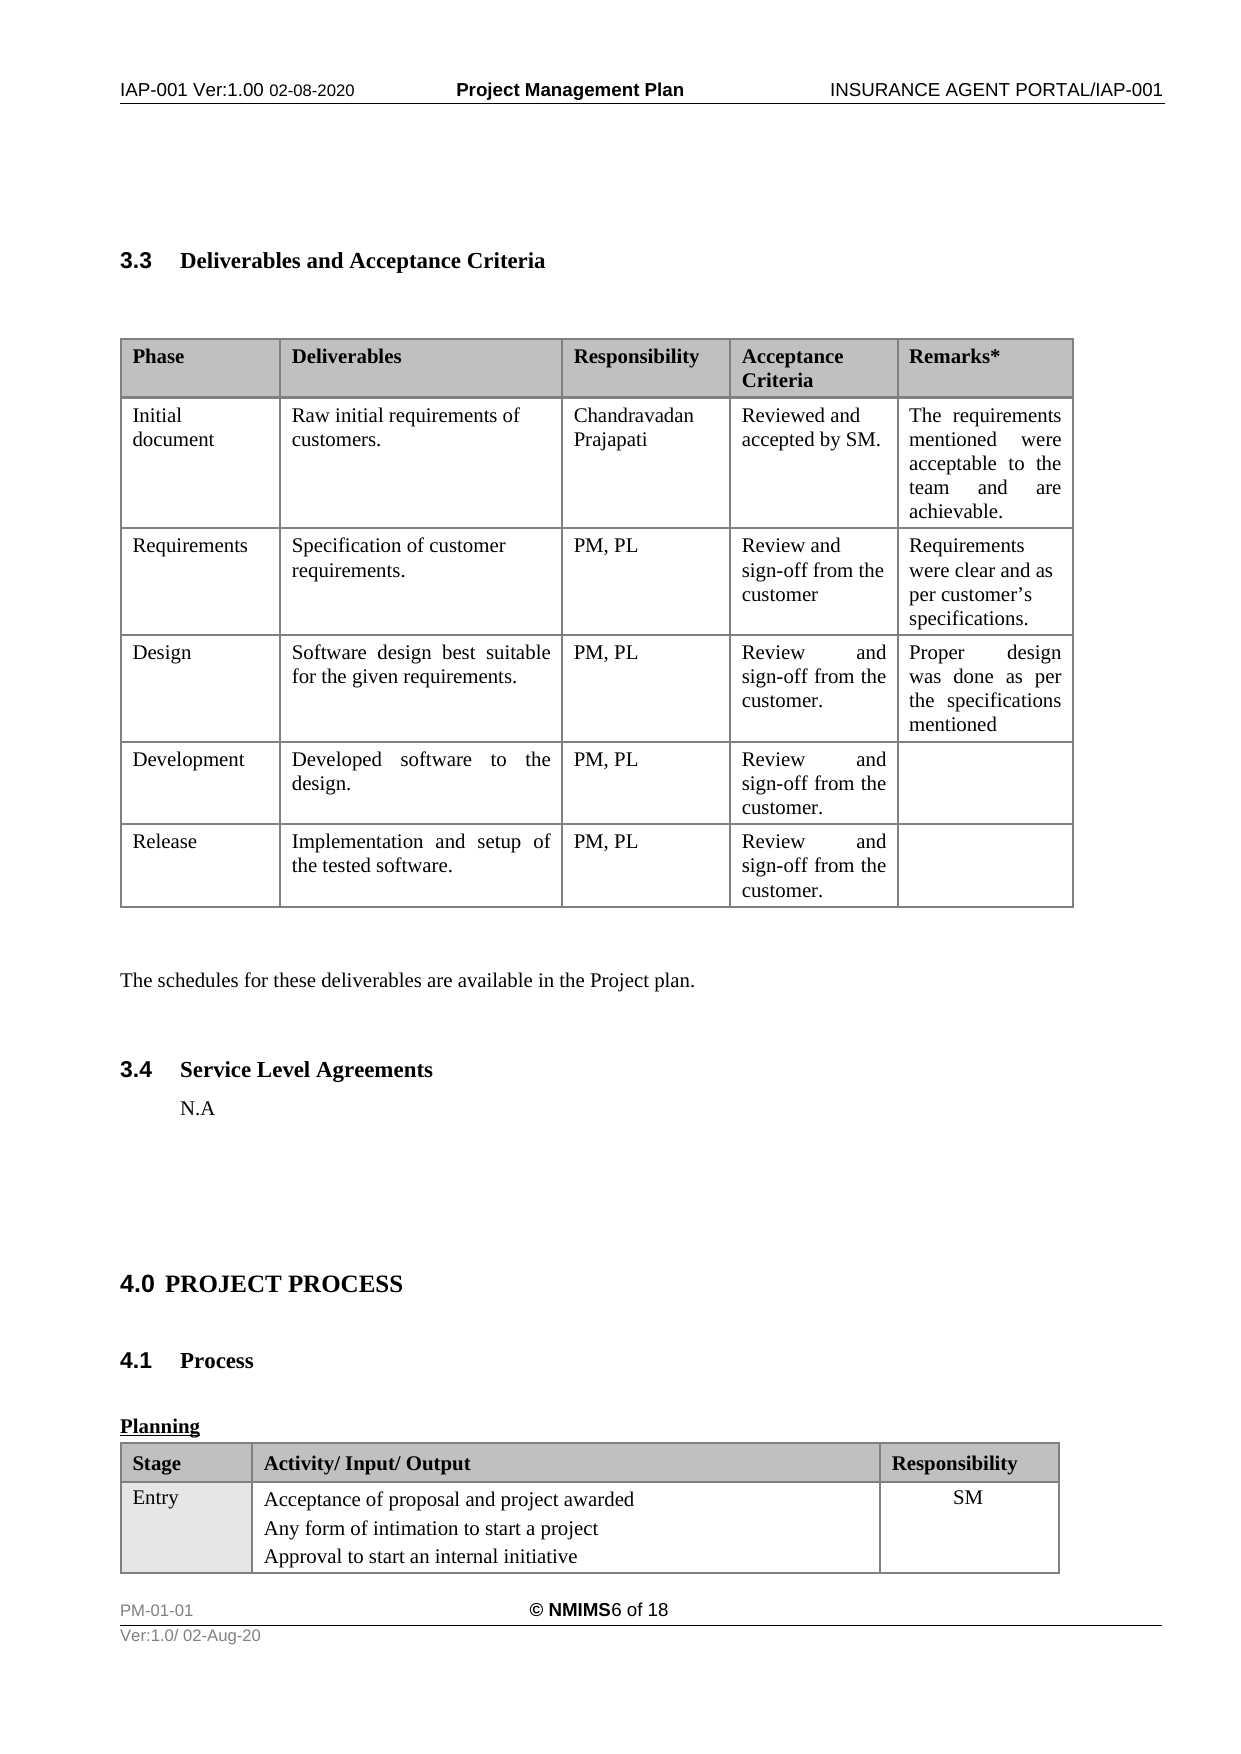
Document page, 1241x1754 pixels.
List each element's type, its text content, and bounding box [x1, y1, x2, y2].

table_cell Initial document [122, 399, 279, 527]
table_cell Raw initial requirements of customers. [281, 399, 561, 527]
table_header Responsibility [881, 1444, 1058, 1481]
subtitle N.A [120, 1095, 1165, 1119]
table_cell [253, 1483, 879, 1572]
table_cell The requirements mentioned were acceptable to the team and are achievable. [899, 399, 1072, 527]
table_header Responsibility [563, 340, 729, 396]
table_cell PM, PL [563, 636, 729, 741]
table_cell PM, PL [563, 743, 729, 823]
table_cell Implementation and setup of the tested software. [281, 825, 561, 906]
table_header Remarks* [899, 340, 1072, 396]
subtitle Deliverables and Acceptance Criteria [120, 247, 1165, 274]
subtitle Service Level Agreements [120, 1056, 1165, 1083]
subtitle PROJECT PROCESS [120, 1269, 1165, 1298]
table_cell Reviewed and accepted by SM. [731, 399, 897, 527]
table_cell [899, 743, 1072, 823]
table_header Stage [122, 1444, 251, 1481]
table_cell Review and sign-off from the customer. [731, 636, 897, 741]
table_cell Review and sign-off from the customer. [731, 825, 897, 906]
table_cell Requirements were clear and as per customer’s specifications. [899, 529, 1072, 634]
table_cell PM, PL [563, 529, 729, 634]
table_cell Review and sign-off from the customer [731, 529, 897, 634]
table_cell Specification of customer requirements. [281, 529, 561, 634]
table_cell Release [122, 825, 279, 906]
table_cell Review and sign-off from the customer. [731, 743, 897, 823]
text The schedules for these deliverables are available in the Project plan. [120, 968, 1165, 992]
table_cell Entry [122, 1483, 251, 1572]
table_header Activity/ Input/ Output [253, 1444, 879, 1481]
table_header Deliverables [281, 340, 561, 396]
table_cell Chandravadan Prajapati [563, 399, 729, 527]
text Planning [120, 1414, 1165, 1438]
table_cell Design [122, 636, 279, 741]
table_cell Developed software to the design. [281, 743, 561, 823]
table_cell SM [881, 1483, 1058, 1572]
table_cell [899, 825, 1072, 906]
subtitle Process [120, 1347, 1165, 1373]
table_cell PM, PL [563, 825, 729, 906]
table_header Acceptance Criteria [731, 340, 897, 396]
table_cell Software design best suitable for the given requirements. [281, 636, 561, 741]
table_cell Development [122, 743, 279, 823]
table_header Phase [122, 340, 279, 396]
table_cell Proper design was done as per the specifications mentioned [899, 636, 1072, 741]
table_cell Requirements [122, 529, 279, 634]
